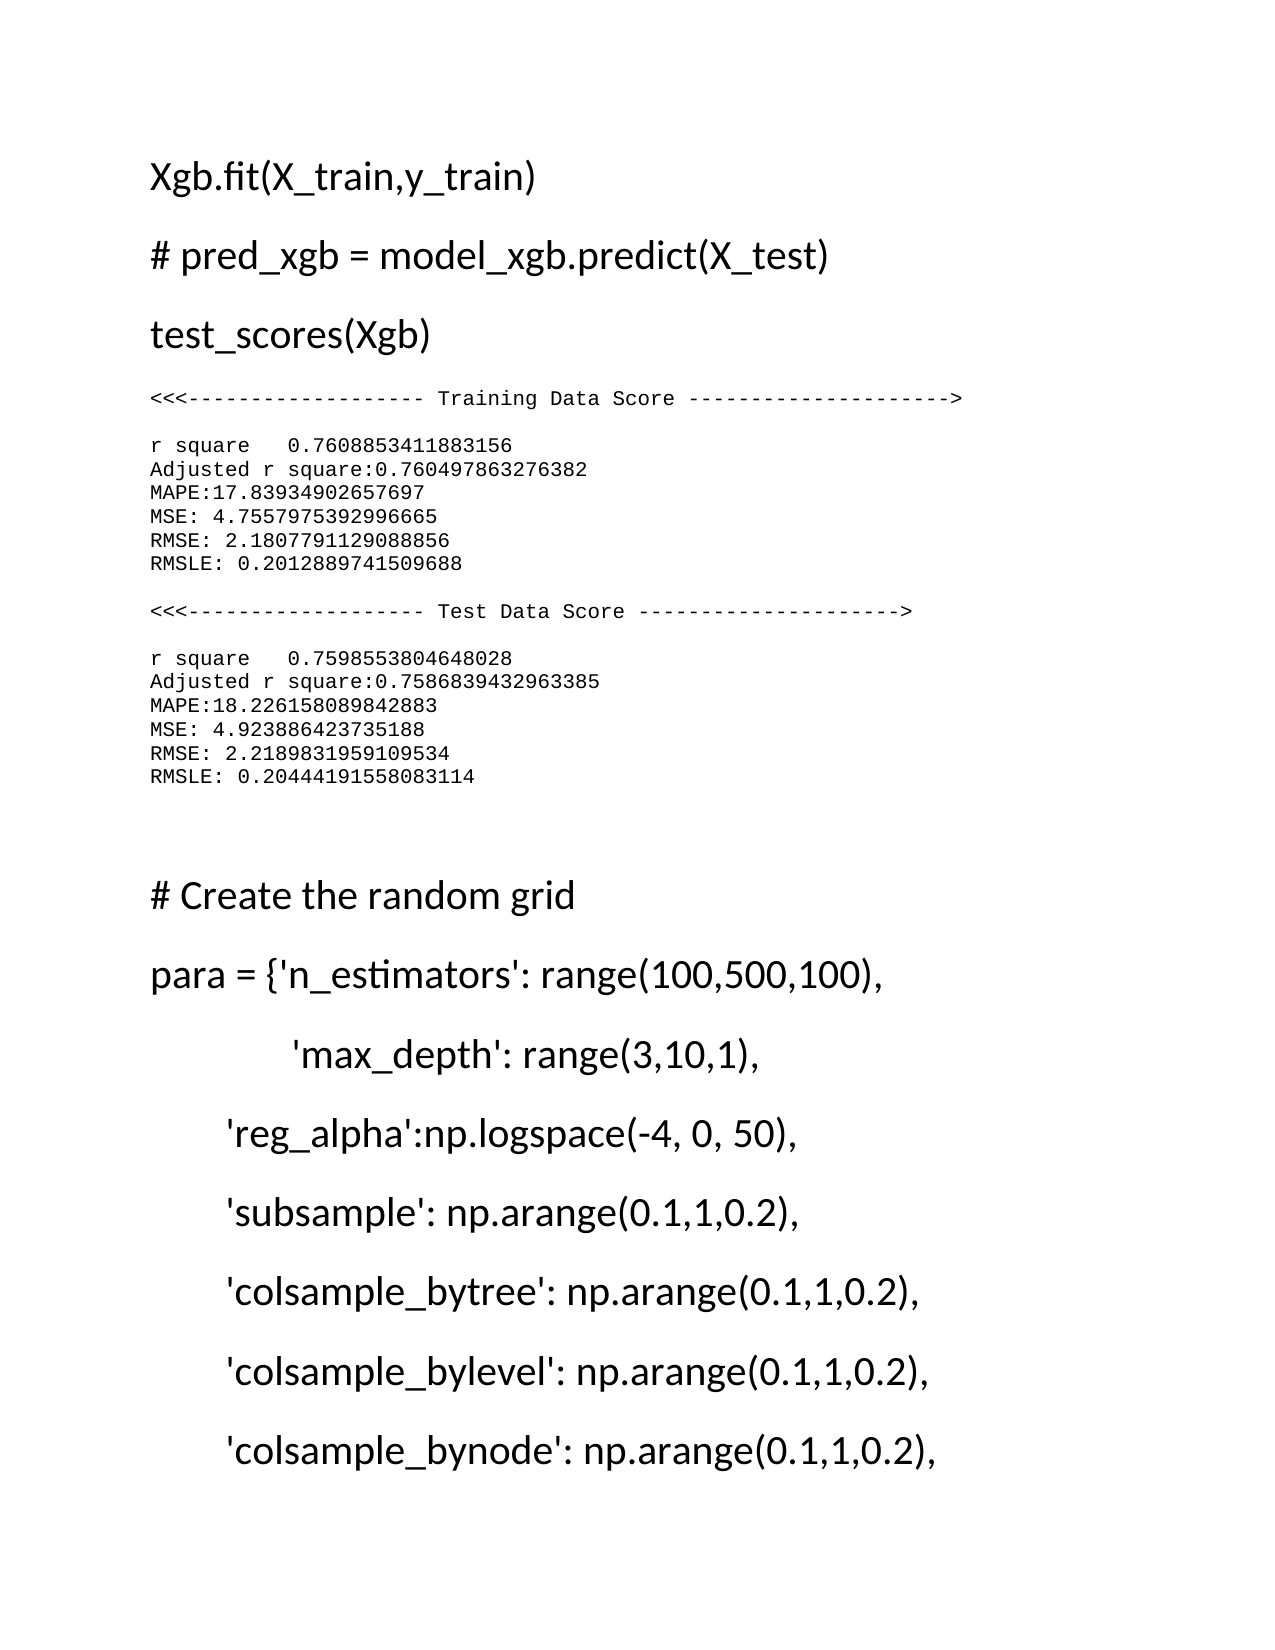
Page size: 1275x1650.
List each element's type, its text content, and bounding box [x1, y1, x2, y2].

text 'colsample_bylevel': np.arange(0.1,1,0.2), [150, 1345, 1125, 1396]
text RMSE: 2.2189831959109534 [150, 742, 1125, 766]
text # Create the random grid [150, 869, 1125, 920]
text RMSLE: 0.2012889741509688 [150, 553, 1125, 577]
text MSE: 4.923886423735188 [150, 719, 1125, 742]
text <<<------------------- Test Data Score ---------------------> [150, 601, 1125, 624]
text Adjusted r square:0.760497863276382 [150, 459, 1125, 482]
text <<<------------------- Training Data Score ---------------------> [150, 388, 1125, 411]
text MAPE:18.226158089842883 [150, 695, 1125, 719]
text Xgb.fit(X_train,y_train) [150, 150, 1125, 201]
text # pred_xgb = model_xgb.predict(X_test) [150, 229, 1125, 280]
text 'reg_alpha':np.logspace(-4, 0, 50), [150, 1107, 1125, 1158]
text 'max_depth': range(3,10,1), [150, 1028, 1125, 1078]
text MAPE:17.83934902657697 [150, 482, 1125, 506]
text RMSE: 2.1807791129088856 [150, 530, 1125, 553]
text RMSLE: 0.20444191558083114 [150, 766, 1125, 790]
text MSE: 4.7557975392996665 [150, 506, 1125, 530]
text test_scores(Xgb) [150, 308, 1125, 359]
text Adjusted r square:0.7586839432963385 [150, 672, 1125, 695]
text r square 0.7608853411883156 [150, 435, 1125, 459]
text r square 0.7598553804648028 [150, 648, 1125, 672]
text 'colsample_bytree': np.arange(0.1,1,0.2), [150, 1265, 1125, 1316]
text 'subsample': np.arange(0.1,1,0.2), [150, 1186, 1125, 1237]
text 'colsample_bynode': np.arange(0.1,1,0.2), [150, 1424, 1125, 1475]
text para = {'n_estimators': range(100,500,100), [150, 948, 1125, 999]
